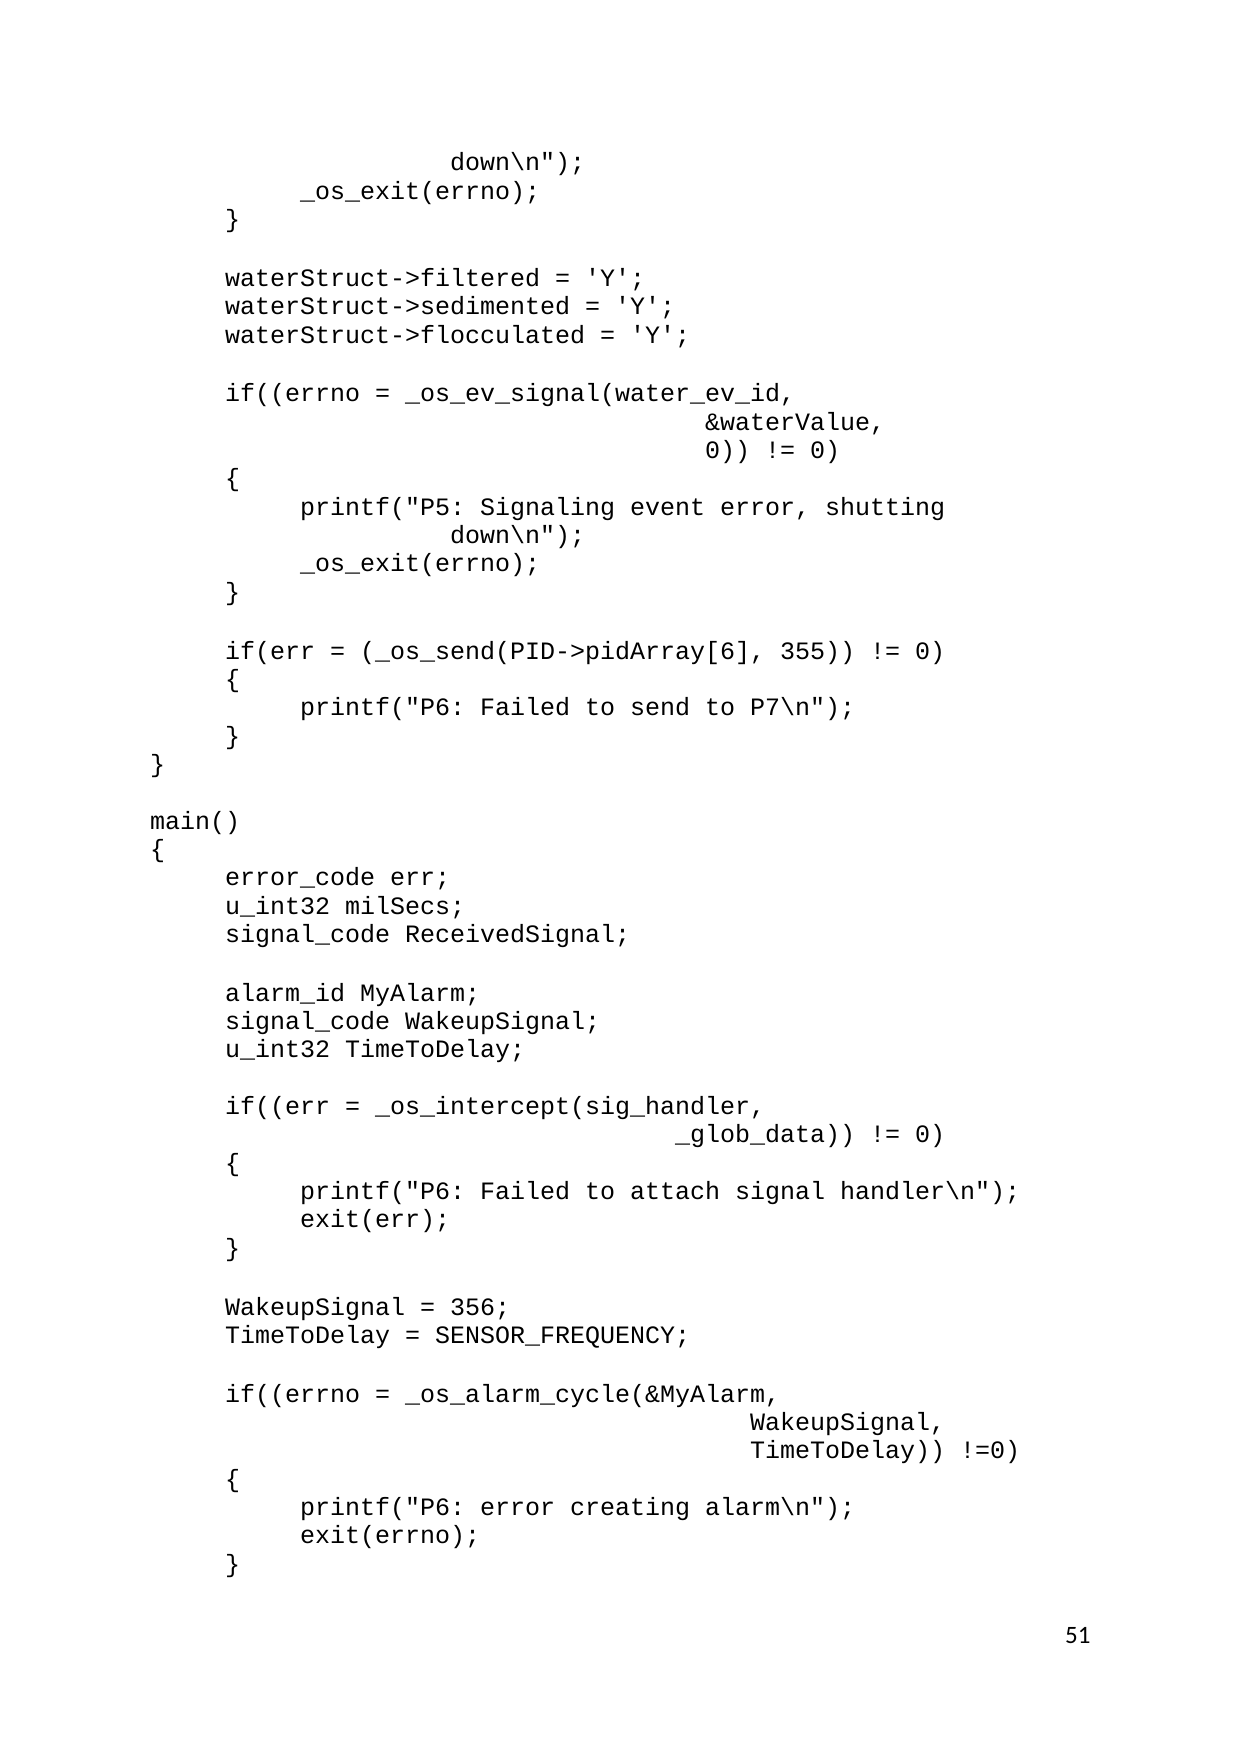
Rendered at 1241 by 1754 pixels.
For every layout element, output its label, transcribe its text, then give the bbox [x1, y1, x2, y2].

text 0)) != 0) [150, 438, 1090, 466]
text printf("P6: Failed to send to P7\n"); [150, 695, 1090, 723]
text { [150, 667, 1090, 695]
text exit(err); [150, 1207, 1090, 1235]
text printf("P6: error creating alarm\n"); [150, 1495, 1090, 1523]
text } [150, 752, 1090, 780]
text if((errno = _os_alarm_cycle(&MyAlarm, [150, 1381, 1090, 1410]
text if((errno = _os_ev_signal(water_ev_id, [150, 381, 1090, 409]
text main() [150, 808, 1090, 837]
text { [150, 1466, 1090, 1495]
text WakeupSignal = 356; [150, 1294, 1090, 1323]
text waterStruct->filtered = 'Y'; [150, 266, 1090, 294]
text WakeupSignal, [150, 1410, 1090, 1438]
text signal_code WakeupSignal; [150, 1009, 1090, 1037]
text _os_exit(errno); [150, 178, 1090, 207]
text } [150, 1235, 1090, 1264]
text exit(errno); [150, 1523, 1090, 1551]
text } [150, 207, 1090, 235]
text u_int32 TimeToDelay; [150, 1037, 1090, 1065]
text _glob_data)) != 0) [150, 1122, 1090, 1150]
text down\n"); [375, 150, 1090, 178]
text } [150, 1551, 1090, 1580]
text &waterValue, [150, 409, 1090, 438]
text printf("P6: Failed to attach signal handler\n"); [150, 1179, 1090, 1207]
text TimeToDelay = SENSOR_FREQUENCY; [150, 1323, 1090, 1351]
text printf("P5: Signaling event error, shutting [150, 494, 1090, 523]
text error_code err; [150, 865, 1090, 893]
text alarm_id MyAlarm; [150, 980, 1090, 1009]
text TimeToDelay)) !=0) [150, 1438, 1090, 1466]
text } [150, 579, 1090, 608]
text _os_exit(errno); [150, 551, 1090, 579]
text signal_code ReceivedSignal; [150, 922, 1090, 950]
text { [150, 837, 1090, 865]
text waterStruct->sedimented = 'Y'; [150, 294, 1090, 322]
text down\n"); [375, 523, 1090, 551]
text if((err = _os_intercept(sig_handler, [150, 1094, 1090, 1122]
text u_int32 milSecs; [150, 893, 1090, 922]
text } [150, 723, 1090, 752]
text { [150, 466, 1090, 494]
text { [150, 1150, 1090, 1179]
text if(err = (_os_send(PID->pidArray[6], 355)) != 0) [150, 638, 1090, 667]
text waterStruct->flocculated = 'Y'; [150, 322, 1090, 351]
